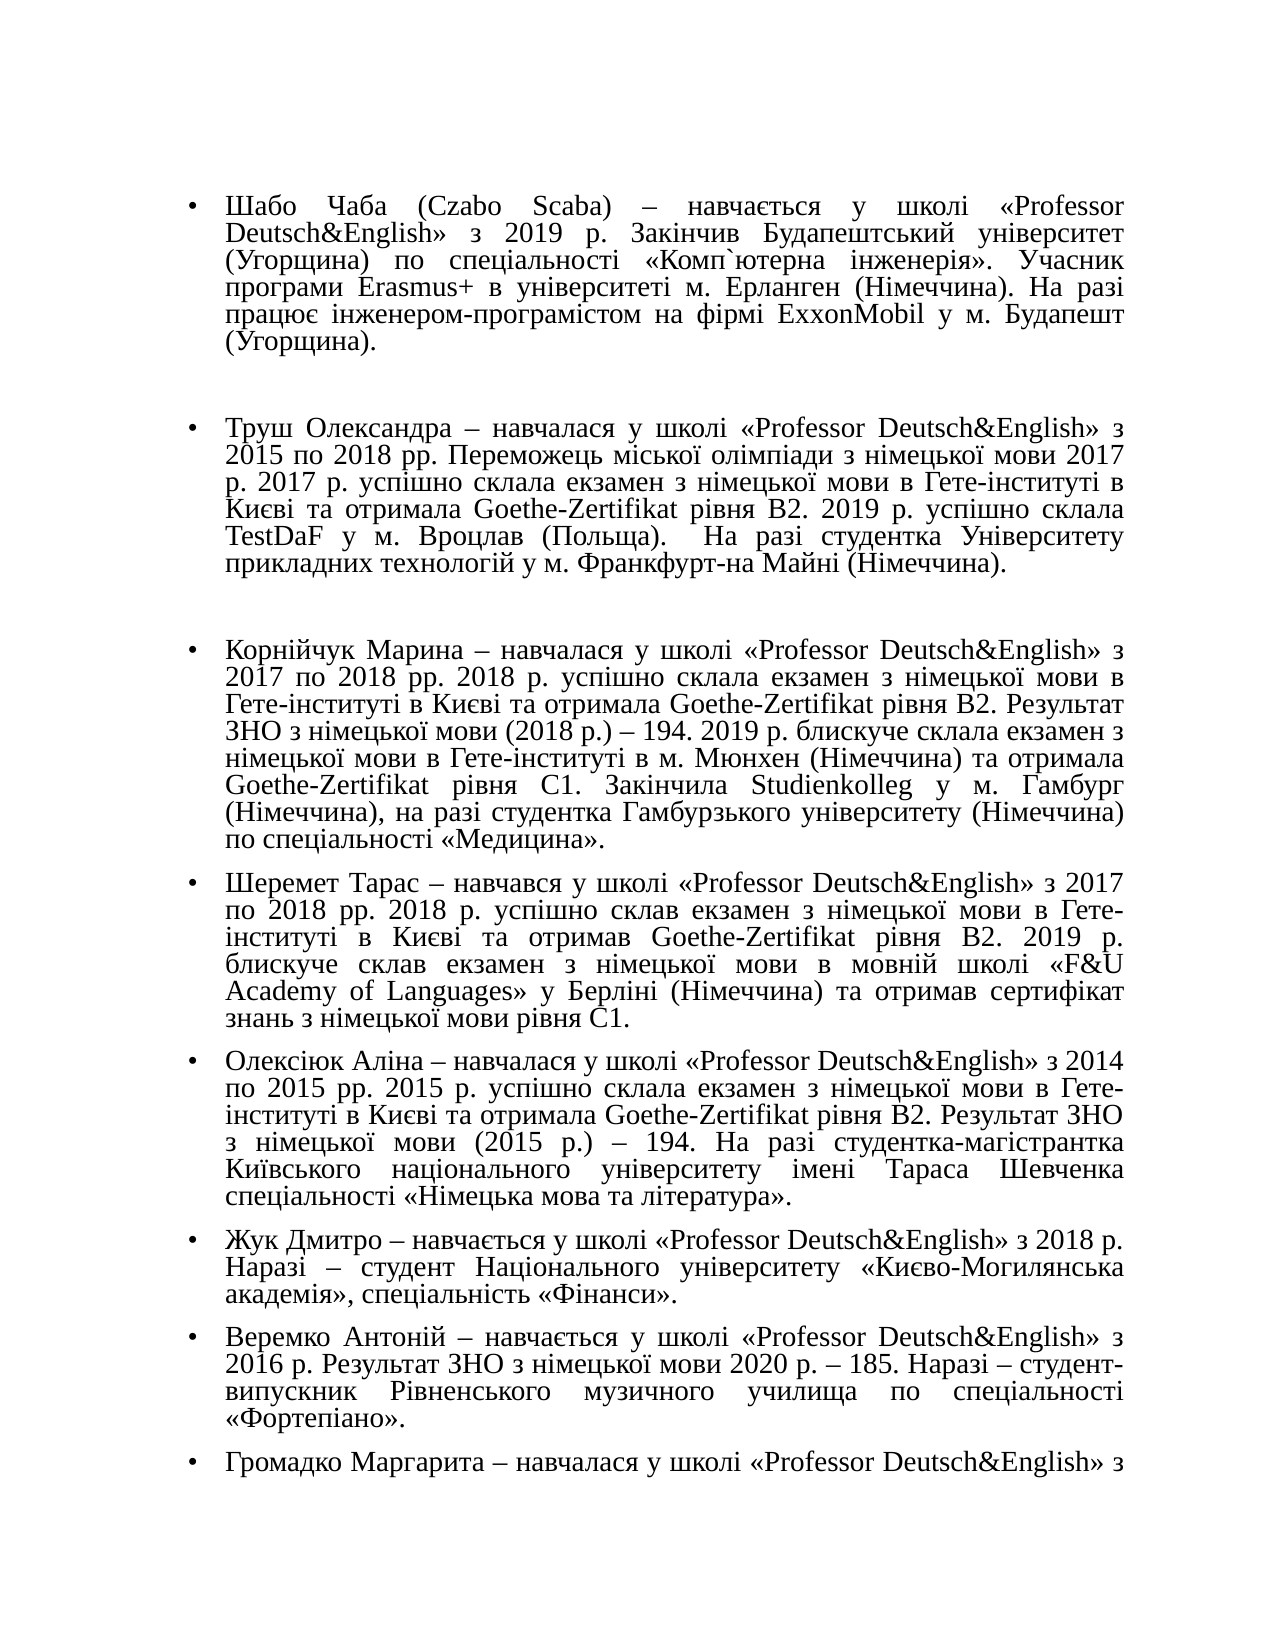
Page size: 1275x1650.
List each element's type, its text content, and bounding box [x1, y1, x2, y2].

list Шабо Чаба (Czabo Scaba) – навчається у школі «Professor Deutsch&English» з 2019 р. Закінчив Будапештський університет (Угорщина) по спеціальності «Комп`ютерна інженерія». Учасник програми Erasmus+ в університеті м. Ерланген (Німеччина). На разі працює інженером-програмістом на фірмі ExxonMobil у м. Будапешт (Угорщина). [187, 194, 1125, 356]
list Шеремет Тарас – навчався у школі «Professor Deutsch&English» з 2017 по 2018 рр. 2018 р. успішно склав екзамен з німецької мови в Гете-інституті в Києві та отримав Goethe-Zertifikat рівня B2. 2019 р. блискуче склав екзамен з німецької мови в мовній школі «F&U Academy of Languages» у Берліні (Німеччина) та отримав сертифікат знань з німецької мови рівня С1. [187, 871, 1125, 1032]
list Жук Дмитро – навчається у школі «Professor Deutsch&English» з 2018 р. Наразі – студент Національного університету «Києво-Могилянська академія», спеціальність «Фінанси». [187, 1228, 1125, 1308]
list Корнійчук Марина – навчалася у школі «Professor Deutsch&English» з 2017 по 2018 рр. 2018 р. успішно склала екзамен з німецької мови в Гете-інституті в Києві та отримала Goethe-Zertifikat рівня B2. Результат ЗНО з німецької мови (2018 р.) – 194. 2019 р. блискуче склала екзамен з німецької мови в Гете-інституті в м. Мюнхен (Німеччина) та отримала Goethe-Zertifikat рівня С1. Закінчила Studienkolleg у м. Гамбург (Німеччина), на разі студентка Гамбурзького університету (Німеччина) по спеціальності «Медицина». [187, 638, 1125, 854]
list Труш Олександра – навчалася у школі «Professor Deutsch&English» з 2015 по 2018 рр. Переможець міської олімпіади з німецької мови 2017 р. 2017 р. успішно склала екзамен з німецької мови в Гете-інституті в Києві та отримала Goethe-Zertifikat рівня B2. 2019 р. успішно склала TestDaF у м. Вроцлав (Польща). На разі студентка Університету прикладних технологій у м. Франкфурт-на Майні (Німеччина). [187, 416, 1125, 578]
list Олексіюк Аліна – навчалася у школі «Professor Deutsch&English» з 2014 по 2015 рр. 2015 р. успішно склала екзамен з німецької мови в Гете-інституті в Києві та отримала Goethe-Zertifikat рівня B2. Результат ЗНО з німецької мови (2015 р.) – 194. На разі студентка-магістрантка Київського національного університету імені Тараса Шевченка спеціальності «Німецька мова та література». [187, 1049, 1125, 1211]
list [187, 1450, 1125, 1477]
list Веремко Антоній – навчається у школі «Professor Deutsch&English» з 2016 р. Результат ЗНО з німецької мови 2020 р. – 185. Наразі – студент-випускник Рівненського музичного училища по спеціальності «Фортепіано». [187, 1325, 1125, 1433]
